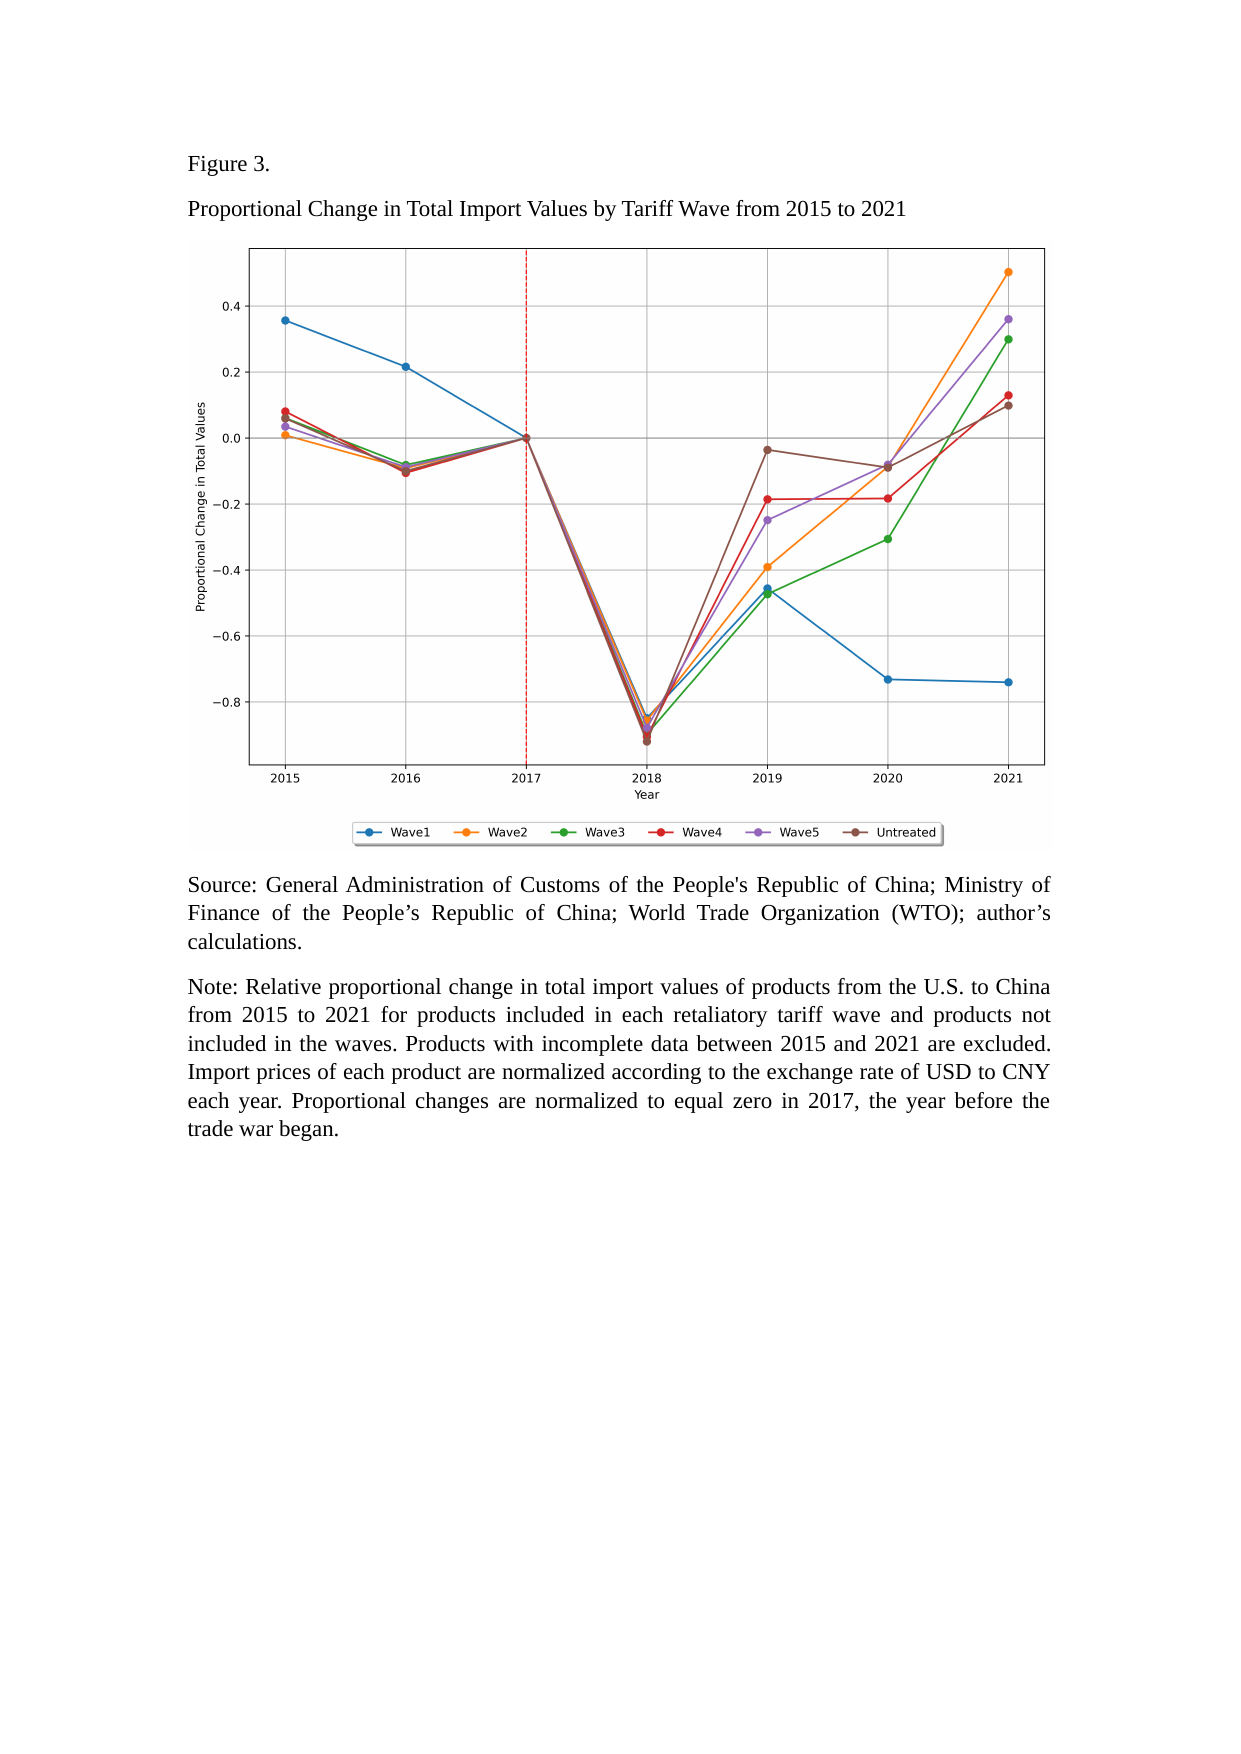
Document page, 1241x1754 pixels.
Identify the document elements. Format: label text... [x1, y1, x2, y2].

text Source: General Administration of Customs of the People's Republic of China; Ministry of Finance of the People’s Republic of China; World Trade Organization (WTO); author’s calculations. [187, 871, 1053, 954]
picture [187, 240, 1053, 852]
text Note: Relative proportional change in total import values of products from the U.S. to China from 2015 to 2021 for products included in each retaliatory tariff wave and products not included in the waves. Products with incomplete data between 2015 and 2021 are excluded. Import prices of each product are normalized according to the exchange rate of USD to CNY each year. Proportional changes are normalized to equal zero in 2017, the year before the trade war began. [187, 973, 1053, 1142]
text Proportional Change in Total Import Values by Tariff Wave from 2015 to 2021 [187, 195, 1053, 221]
text Figure 3. [187, 150, 1053, 176]
